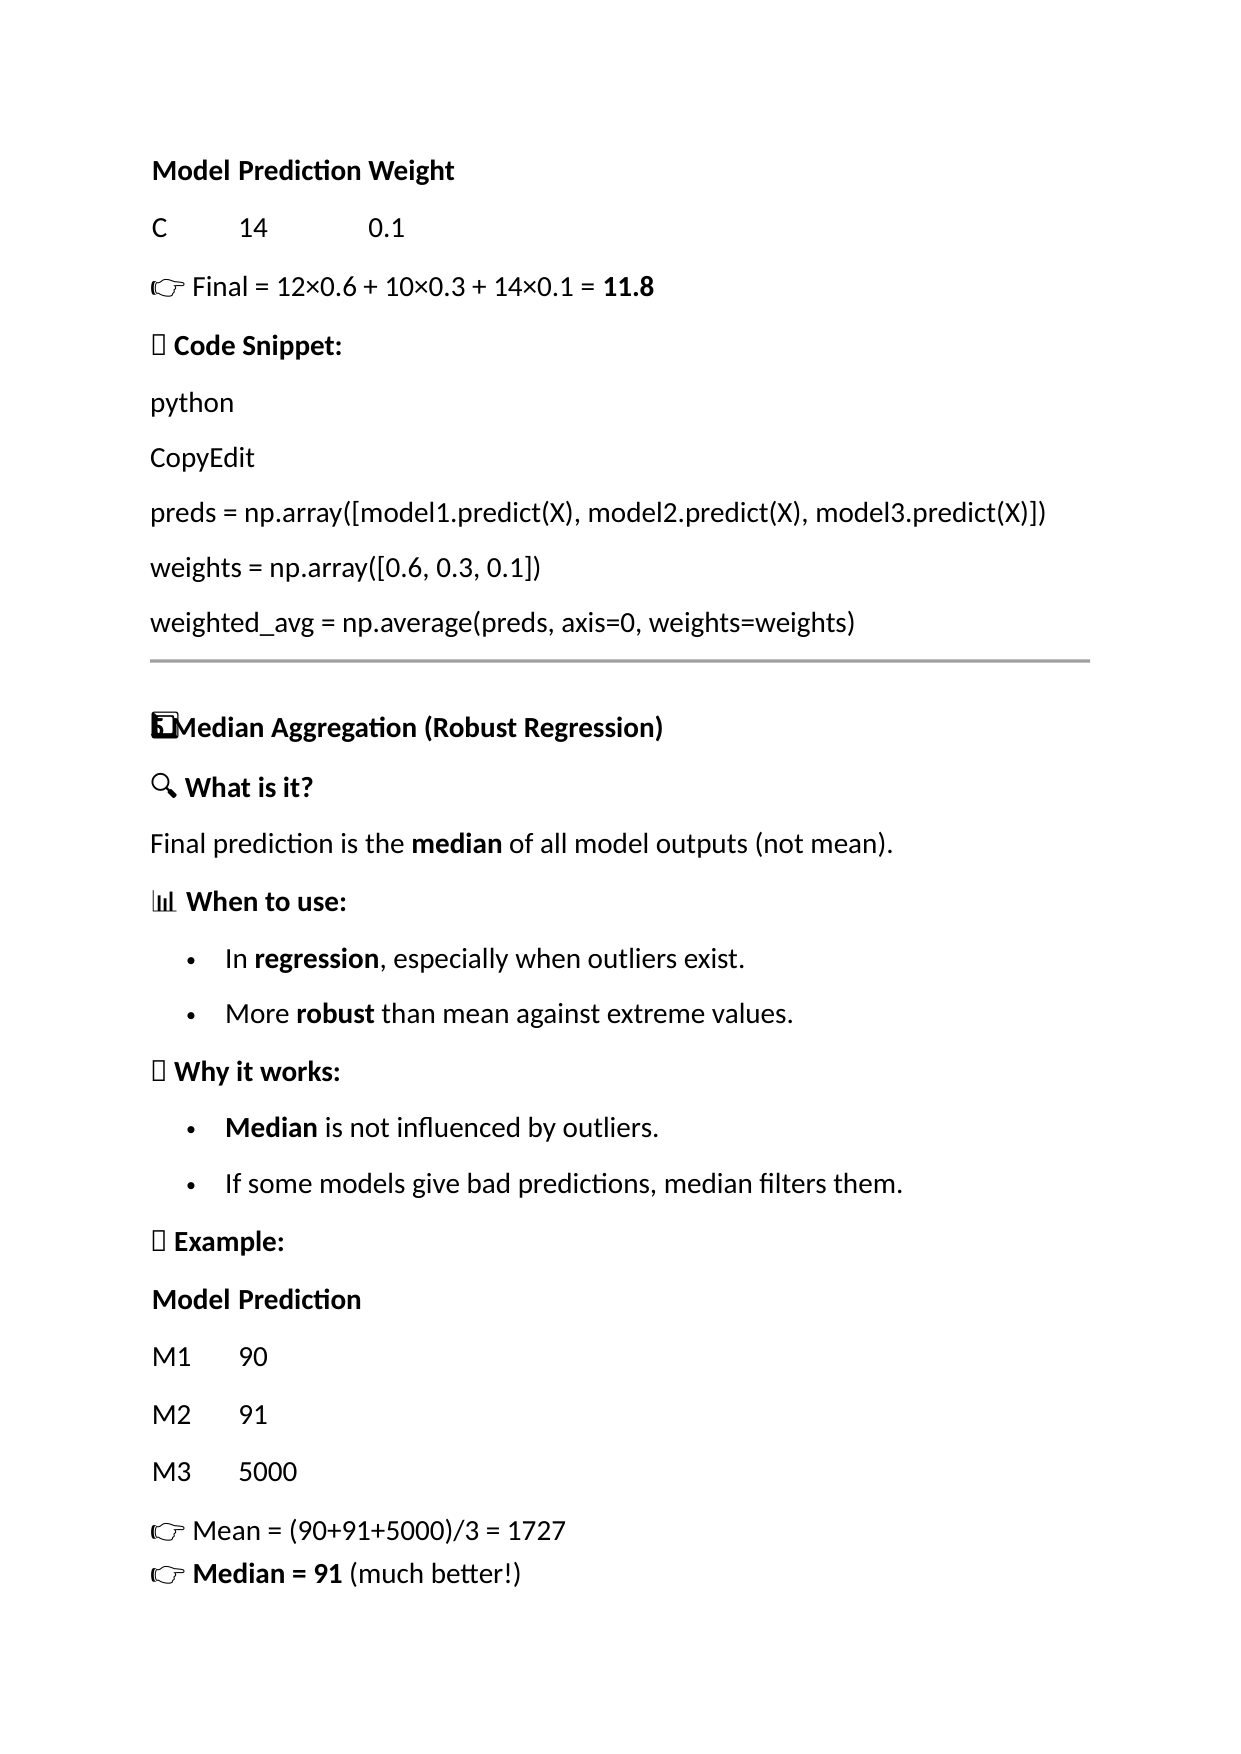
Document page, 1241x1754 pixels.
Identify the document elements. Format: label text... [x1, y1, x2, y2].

list Median is not influenced by outliers. [187, 1109, 1090, 1145]
text 👉 Mean = (90+91+5000)/3 = 1727 👉 Median = 91 (much better!) [150, 1509, 1090, 1592]
table_cell 14 [237, 208, 367, 265]
text Final prediction is the median of all model outputs (not mean). [150, 825, 1090, 861]
text 💡 Example: [150, 1220, 1090, 1259]
text weights = np.array([0.6, 0.3, 0.1]) [150, 549, 1090, 585]
list In regression, especially when outliers exist. [187, 940, 1090, 976]
table_header Model [150, 1279, 236, 1337]
text python [150, 384, 1090, 419]
table_cell M1 [150, 1337, 236, 1394]
text 📊 When to use: [150, 880, 1090, 920]
text 🧠 Why it works: [150, 1050, 1090, 1090]
text 5️⃣ Median Aggregation (Robust Regression) [150, 706, 1090, 746]
table_header Prediction [237, 150, 367, 207]
table_header Model [150, 150, 237, 207]
text 👉 Final = 12×0.6 + 10×0.3 + 14×0.1 = 11.8 [150, 265, 1090, 305]
text weighted_avg = np.average(preds, axis=0, weights=weights) [150, 604, 1090, 640]
list More robust than mean against extreme values. [187, 995, 1090, 1031]
table_cell 5000 [236, 1452, 368, 1509]
table_header Weight [367, 150, 461, 207]
text CopyEdit [150, 439, 1090, 475]
table_cell M2 [150, 1394, 236, 1452]
table_cell C [150, 208, 237, 265]
table_cell 0.1 [367, 208, 461, 265]
text 🔢 Code Snippet: [150, 324, 1090, 364]
table_cell M3 [150, 1452, 236, 1509]
table_cell 90 [236, 1337, 368, 1394]
table_header Prediction [236, 1279, 368, 1337]
table_cell 91 [236, 1394, 368, 1452]
list If some models give bad predictions, median filters them. [187, 1165, 1090, 1200]
text preds = np.array([model1.predict(X), model2.predict(X), model3.predict(X)]) [150, 494, 1090, 530]
text 🔍 What is it? [150, 766, 1090, 806]
